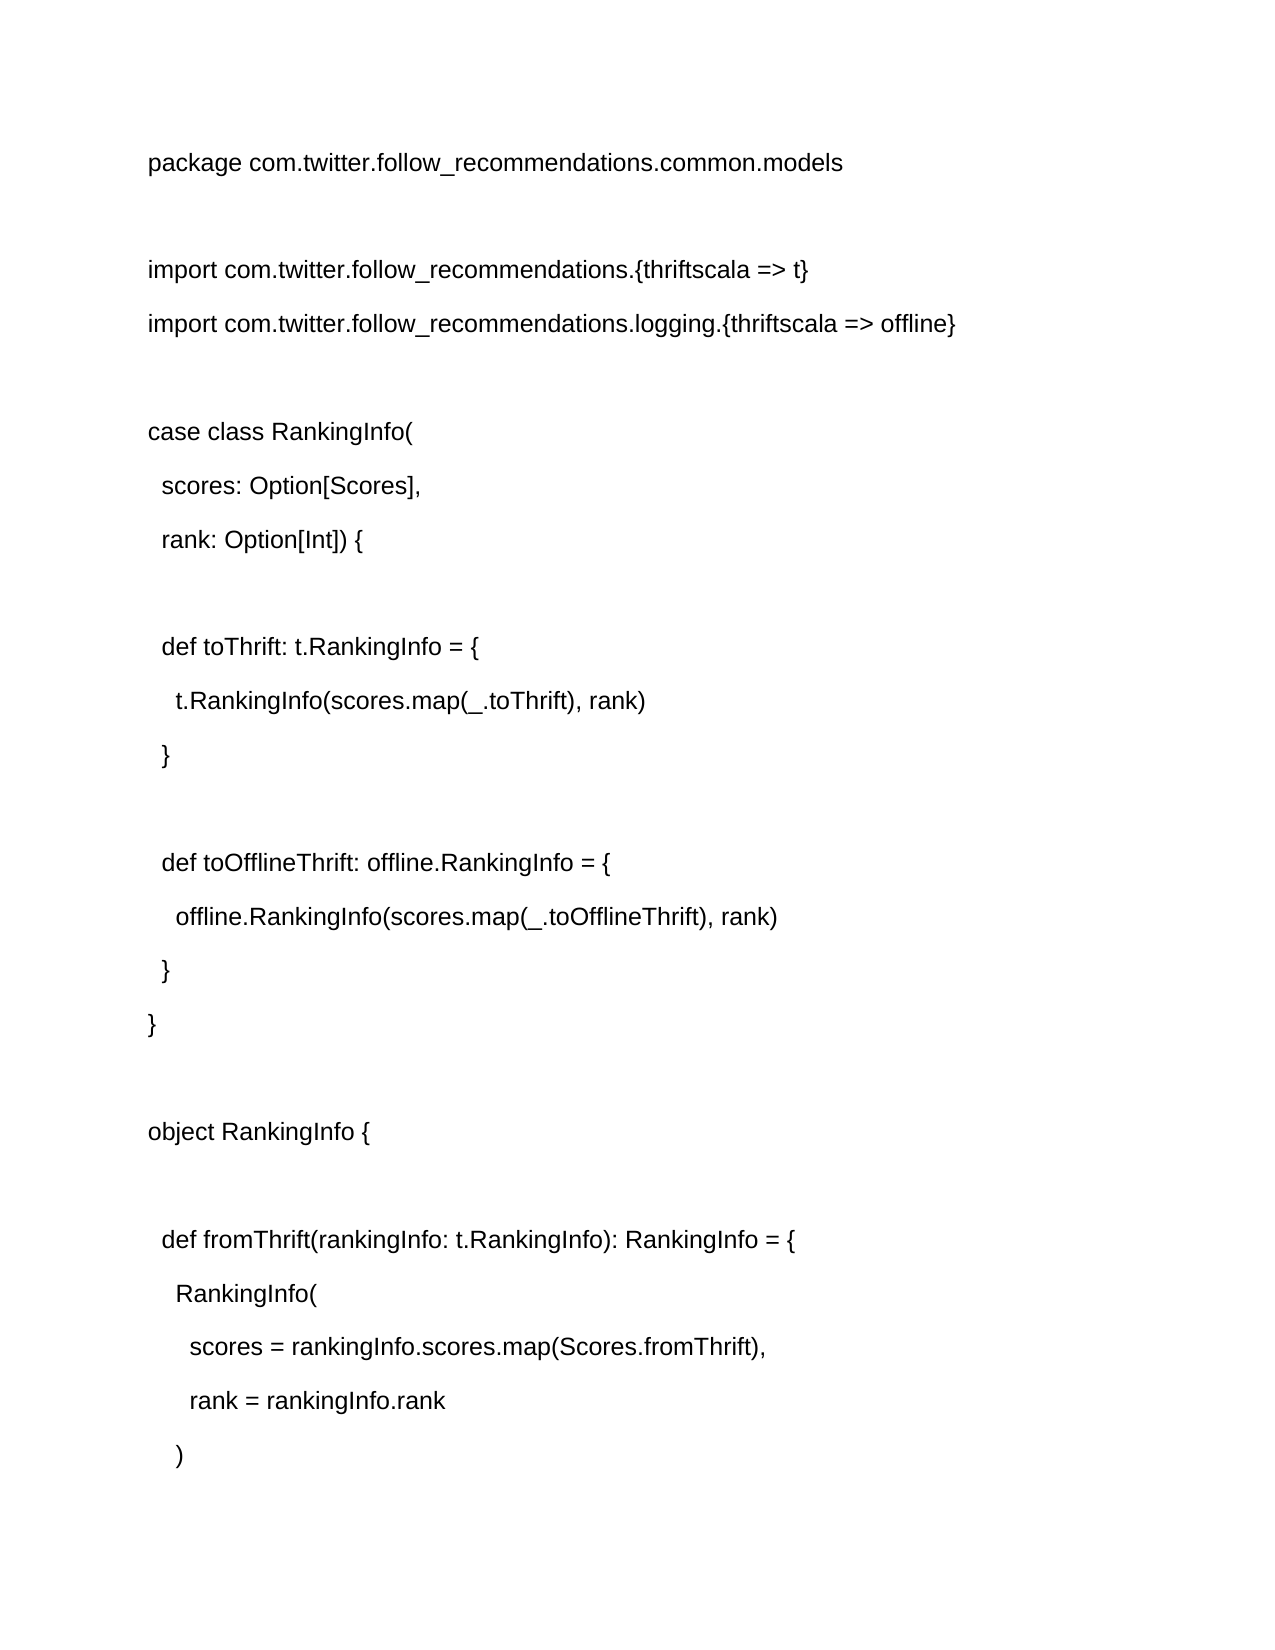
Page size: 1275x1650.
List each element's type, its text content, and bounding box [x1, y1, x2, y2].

text def toThrift: t.RankingInfo = { [148, 632, 1127, 661]
text } [148, 1009, 1127, 1038]
text t.RankingInfo(scores.map(_.toThrift), rank) [148, 686, 1127, 715]
text } [148, 740, 1127, 769]
text RankingInfo( [148, 1278, 1127, 1307]
text rank = rankingInfo.rank [148, 1386, 1127, 1415]
text offline.RankingInfo(scores.map(_.toOfflineThrift), rank) [148, 902, 1127, 930]
text object RankingInfo { [148, 1117, 1127, 1146]
text scores: Option[Scores], [148, 471, 1127, 499]
text rank: Option[Int]) { [148, 524, 1127, 553]
text } [148, 955, 1127, 984]
text def toOfflineThrift: offline.RankingInfo = { [148, 848, 1127, 876]
text import com.twitter.follow_recommendations.{thriftscala => t} [148, 255, 1127, 284]
text import com.twitter.follow_recommendations.logging.{thriftscala => offline} [148, 309, 1127, 338]
text def fromThrift(rankingInfo: t.RankingInfo): RankingInfo = { [148, 1225, 1127, 1253]
text package com.twitter.follow_recommendations.common.models [148, 148, 1127, 176]
text ) [148, 1440, 1127, 1469]
text scores = rankingInfo.scores.map(Scores.fromThrift), [148, 1332, 1127, 1361]
text case class RankingInfo( [148, 417, 1127, 446]
